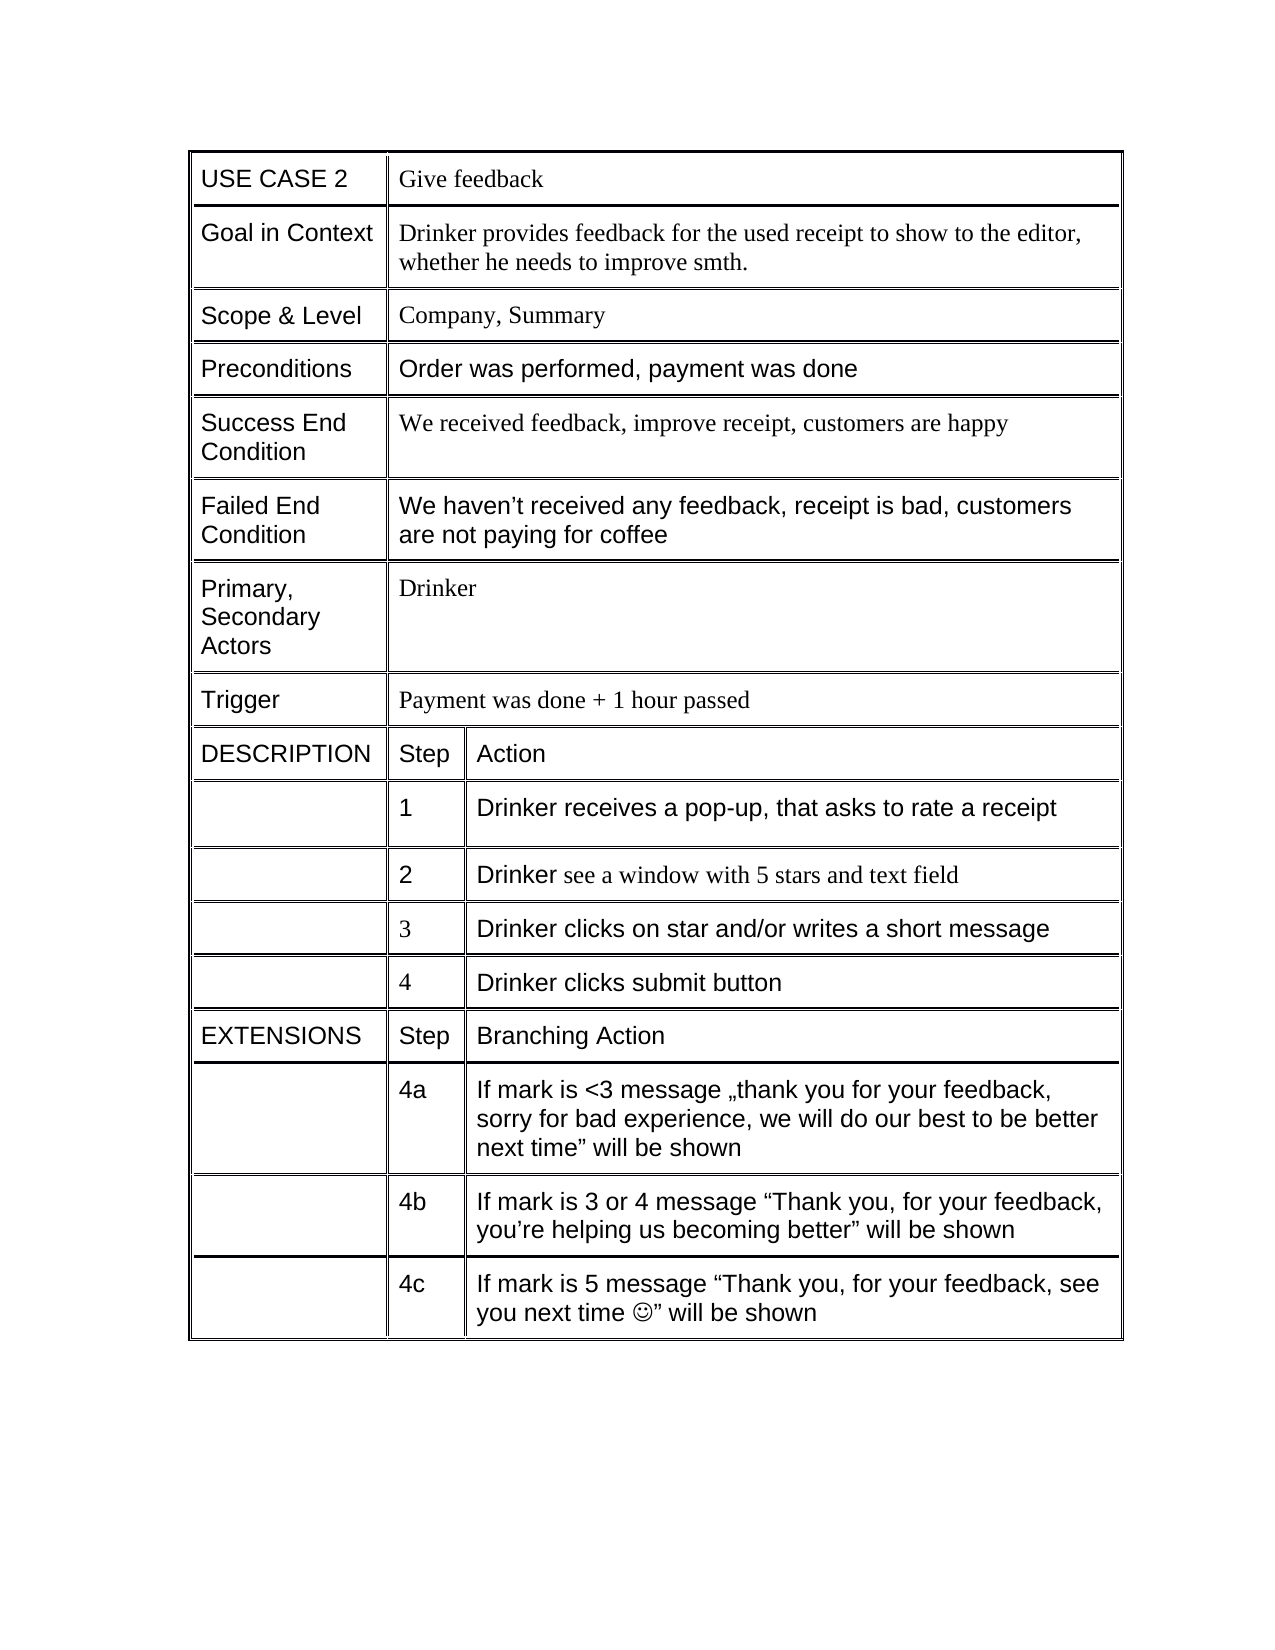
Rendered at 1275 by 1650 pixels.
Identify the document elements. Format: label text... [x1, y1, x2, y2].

table_cell Trigger [190, 671, 388, 724]
table_cell Goal in Context [192, 204, 386, 286]
table_cell Company, Summary [389, 286, 1121, 340]
table_cell 4a [389, 1064, 464, 1172]
table_cell 4c [388, 1258, 466, 1338]
table_cell Drinker provides feedback for the used receipt to show to the editor, whether he needs to improve smth. [389, 204, 1121, 286]
table_cell [192, 900, 386, 953]
table_cell Branching Action [467, 1007, 1121, 1061]
table_cell Success End Condition [192, 394, 386, 477]
table_cell Action [467, 725, 1121, 778]
table_cell Drinker clicks on star and/or writes a short message [467, 900, 1121, 953]
table_cell We haven’t received any feedback, receipt is bad, customers are not paying for coffee [388, 477, 1122, 559]
table_cell Scope & Level [192, 286, 386, 340]
table_cell Drinker receives a pop-up, that asks to rate a receipt [467, 779, 1121, 846]
table_cell Preconditions [192, 340, 386, 394]
table_cell 2 [389, 849, 464, 899]
table_cell DESCRIPTION [192, 725, 386, 778]
table_cell If mark is 3 or 4 message “Thank you, for your feedback, you’re helping us becoming better” will be shown [467, 1173, 1121, 1255]
table_cell 3 [389, 903, 464, 953]
table_cell EXTENSIONS [192, 1007, 386, 1061]
table_cell [192, 1061, 386, 1172]
table_cell If mark is 5 message “Thank you, for your feedback, see you next time ” will be shown [466, 1255, 1121, 1338]
table_cell [192, 953, 386, 1007]
table_cell Drinker see a window with 5 stars and text field [466, 846, 1122, 899]
table_cell [192, 1255, 388, 1338]
table_cell Drinker clicks submit button [467, 953, 1121, 1007]
table_cell We received feedback, improve receipt, customers are happy [389, 394, 1121, 477]
table_header USE CASE 2 [192, 153, 388, 204]
table_cell Step [389, 1011, 464, 1061]
table_cell Order was performed, payment was done [389, 340, 1121, 394]
table_cell Failed End Condition [190, 477, 388, 559]
table_cell Payment was done + 1 hour passed [388, 671, 1122, 724]
table_cell 1 [389, 782, 464, 846]
table_cell Step [389, 728, 464, 778]
table_cell Drinker [389, 559, 1121, 671]
table_cell [192, 779, 386, 846]
table_cell Primary, Secondary Actors [192, 559, 386, 671]
table_header Give feedback [388, 153, 1121, 204]
table_cell 4b [389, 1176, 464, 1255]
table_cell 4 [389, 957, 464, 1007]
table_cell [192, 1173, 386, 1255]
table_cell [190, 846, 388, 899]
table_cell If mark is <3 message „thank you for your feedback, sorry for bad experience, we will do our best to be better next time” will be shown [467, 1061, 1121, 1172]
